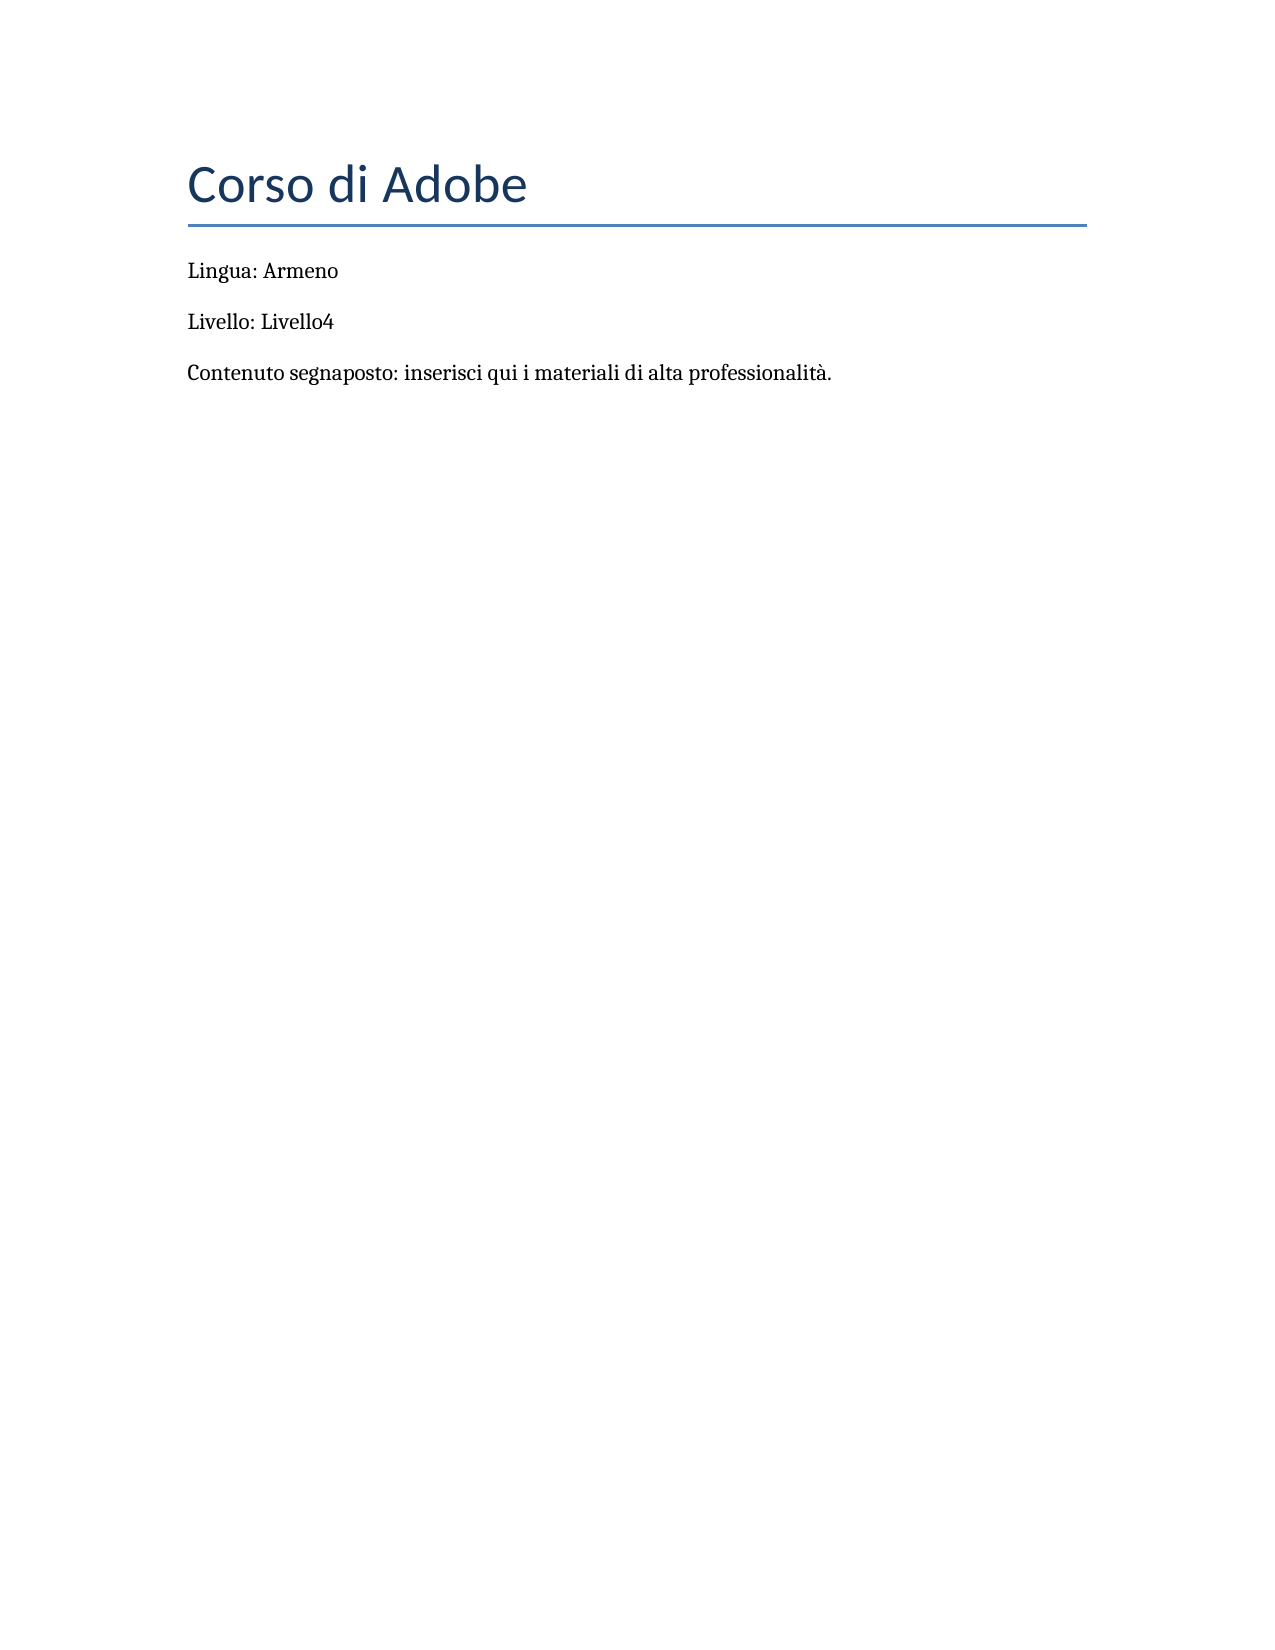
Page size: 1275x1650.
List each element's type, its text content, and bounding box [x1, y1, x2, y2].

title Corso di Adobe [187, 150, 1087, 227]
text Lingua: Armeno [187, 258, 1087, 284]
text Contenuto segnaposto: inserisci qui i materiali di alta professionalità. [187, 360, 1087, 386]
text Livello: Livello4 [187, 309, 1087, 335]
